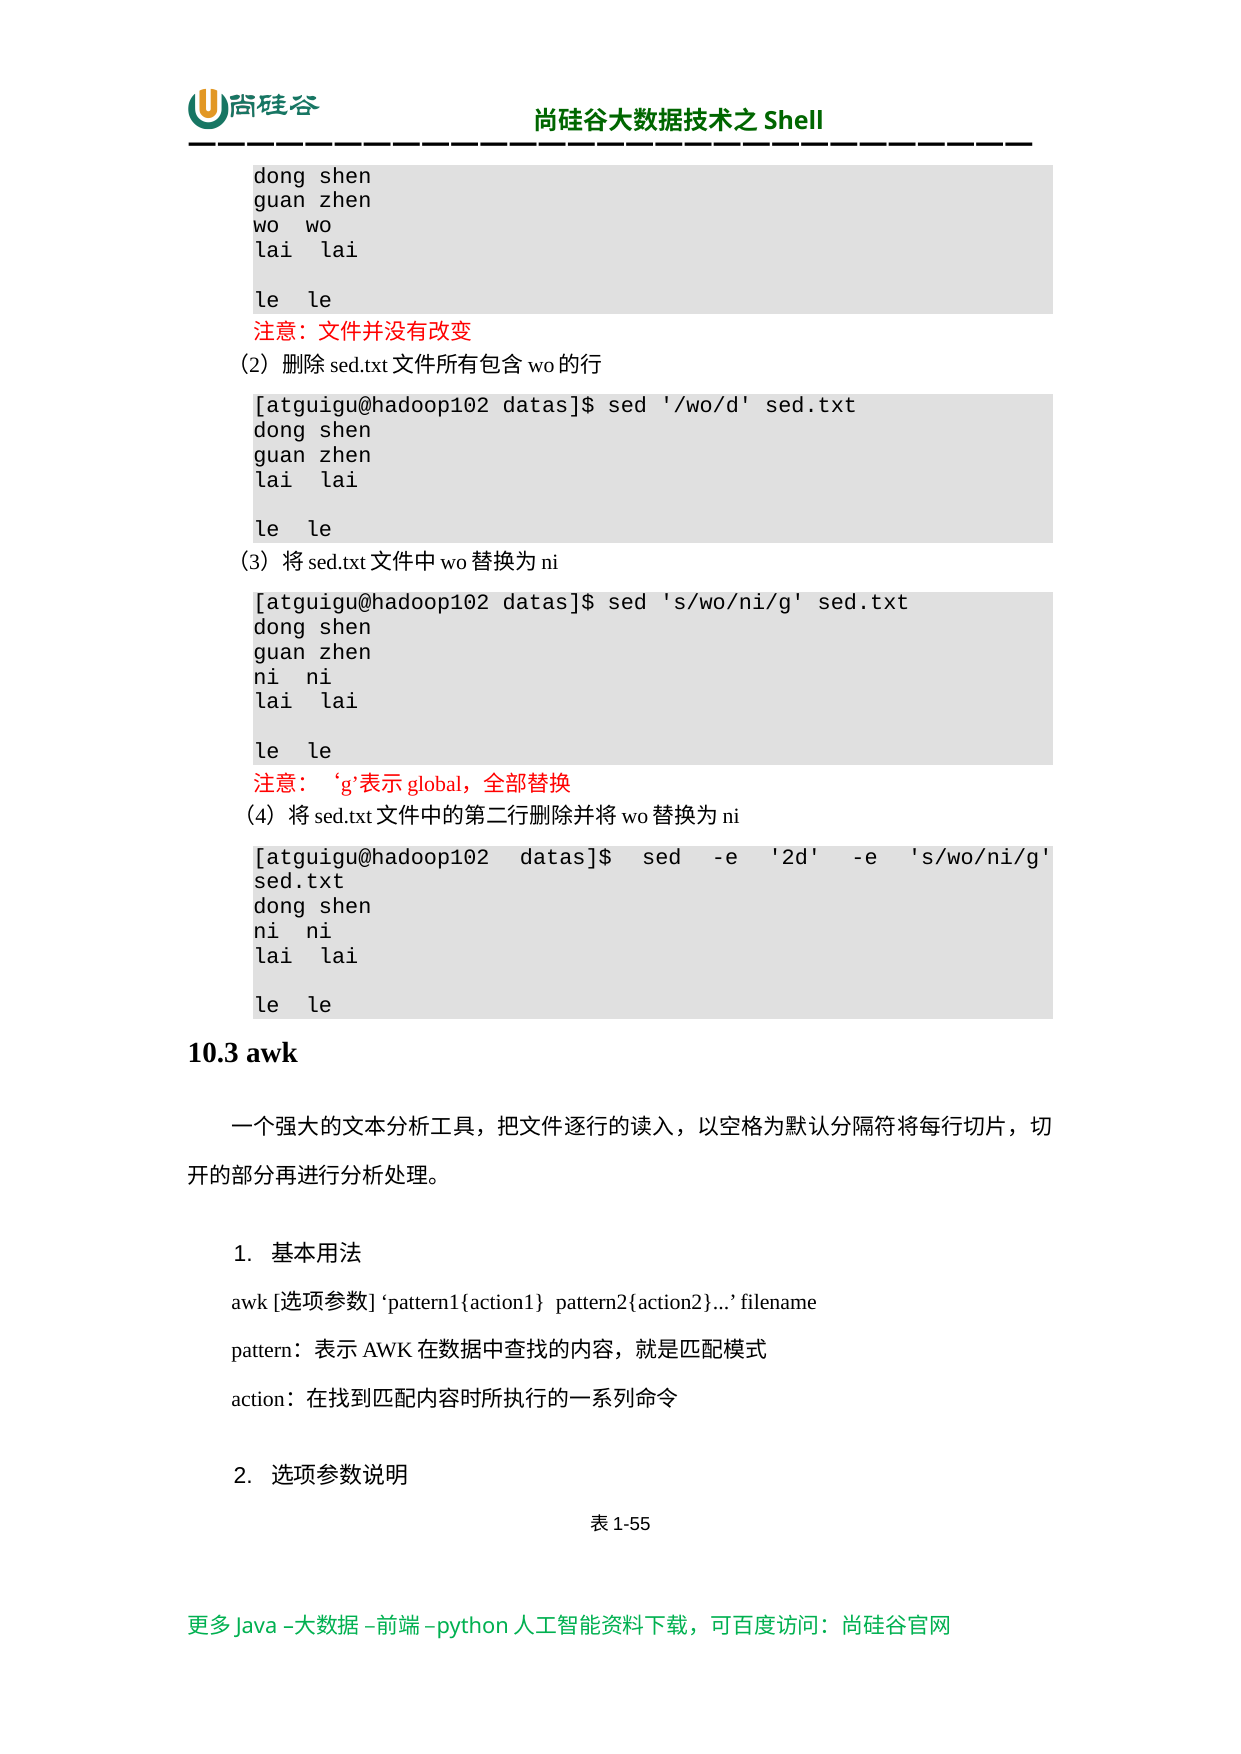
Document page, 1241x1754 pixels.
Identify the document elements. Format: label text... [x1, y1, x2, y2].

text 注意：‘g’表示global，全部替换 [249, 765, 1053, 798]
text ni ni [253, 666, 1053, 691]
text le le [253, 518, 1053, 543]
text guan zhen [253, 641, 1053, 666]
text （3）将sed.txt文件中wo替换为ni [187, 543, 1053, 576]
text 注意：文件并没有改变 [249, 314, 1053, 346]
text （2）删除sed.txt文件所有包含wo的行 [187, 346, 1053, 379]
text action：在找到匹配内容时所执行的一系列命令 [231, 1380, 1053, 1413]
text le le [253, 740, 1053, 765]
text dong shen [253, 616, 1053, 641]
text le le [253, 995, 1053, 1019]
text guan zhen [253, 444, 1053, 469]
text le le [253, 289, 1053, 314]
text dong shen [253, 896, 1053, 920]
text （4）将sed.txt文件中的第二行删除并将wo替换为ni [189, 798, 1053, 830]
text dong shen [253, 419, 1053, 444]
text [atguigu@hadoop102 datas]$ sed -e '2d' -e 's/wo/ni/g' sed.txt [253, 846, 1053, 896]
text awk [选项参数] ‘pattern1{action1} pattern2{action2}...’ filename [231, 1283, 1053, 1316]
text dong shen [253, 165, 1053, 190]
text pattern：表示AWK在数据中查找的内容，就是匹配模式 [231, 1332, 1053, 1364]
text lai lai [253, 469, 1053, 494]
text wo wo [253, 214, 1053, 239]
list 基本用法 [233, 1218, 1053, 1283]
picture [187, 88, 321, 130]
text lai lai [253, 239, 1053, 264]
text lai lai [253, 691, 1053, 716]
text 一个强大的文本分析工具，把文件逐行的读入，以空格为默认分隔符将每行切片，切开的部分再进行分析处理。 [187, 1108, 1053, 1190]
text lai lai [253, 945, 1053, 970]
text [atguigu@hadoop102 datas]$ sed 's/wo/ni/g' sed.txt [253, 592, 1053, 616]
list 选项参数说明 [233, 1441, 1053, 1506]
text [atguigu@hadoop102 datas]$ sed '/wo/d' sed.txt [253, 394, 1053, 419]
text guan zhen [253, 190, 1053, 214]
text 表1-55 [187, 1506, 1053, 1539]
text ni ni [253, 920, 1053, 945]
subtitle 10.3 awk [187, 1019, 1053, 1084]
